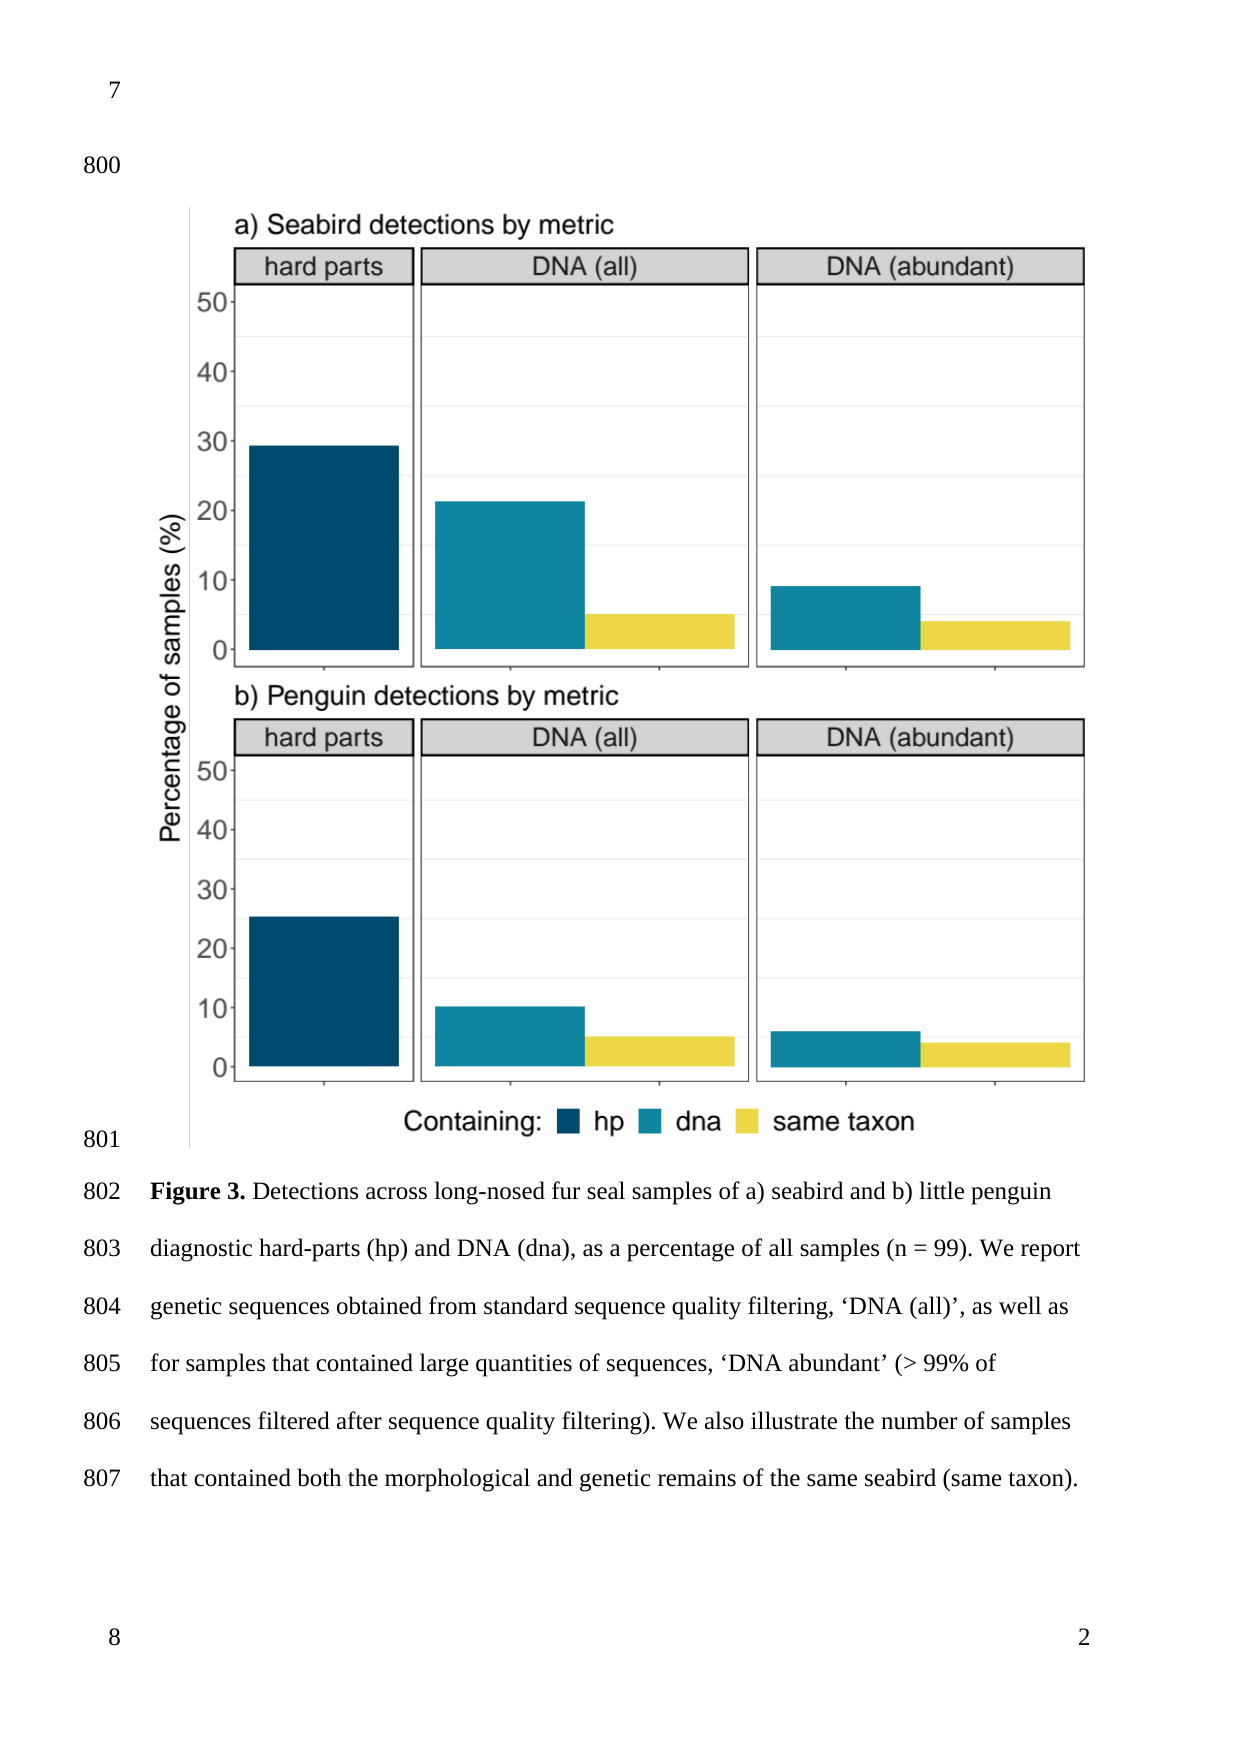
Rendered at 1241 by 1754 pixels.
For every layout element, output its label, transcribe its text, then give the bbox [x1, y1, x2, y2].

text Figure 3. Detections across long-nosed fur seal samples of a) seabird and b) little penguin diagnostic hard-parts (hp) and DNA (dna), as a percentage of all samples (n = 99). We report genetic sequences obtained from standard sequence quality filtering, ‘DNA (all)’, as well as for samples that contained large quantities of sequences, ‘DNA abundant’ (> 99% of sequences filtered after sequence quality filtering). We also illustrate the number of samples that contained both the morphological and genetic remains of the same seabird (same taxon). [150, 1176, 1090, 1492]
